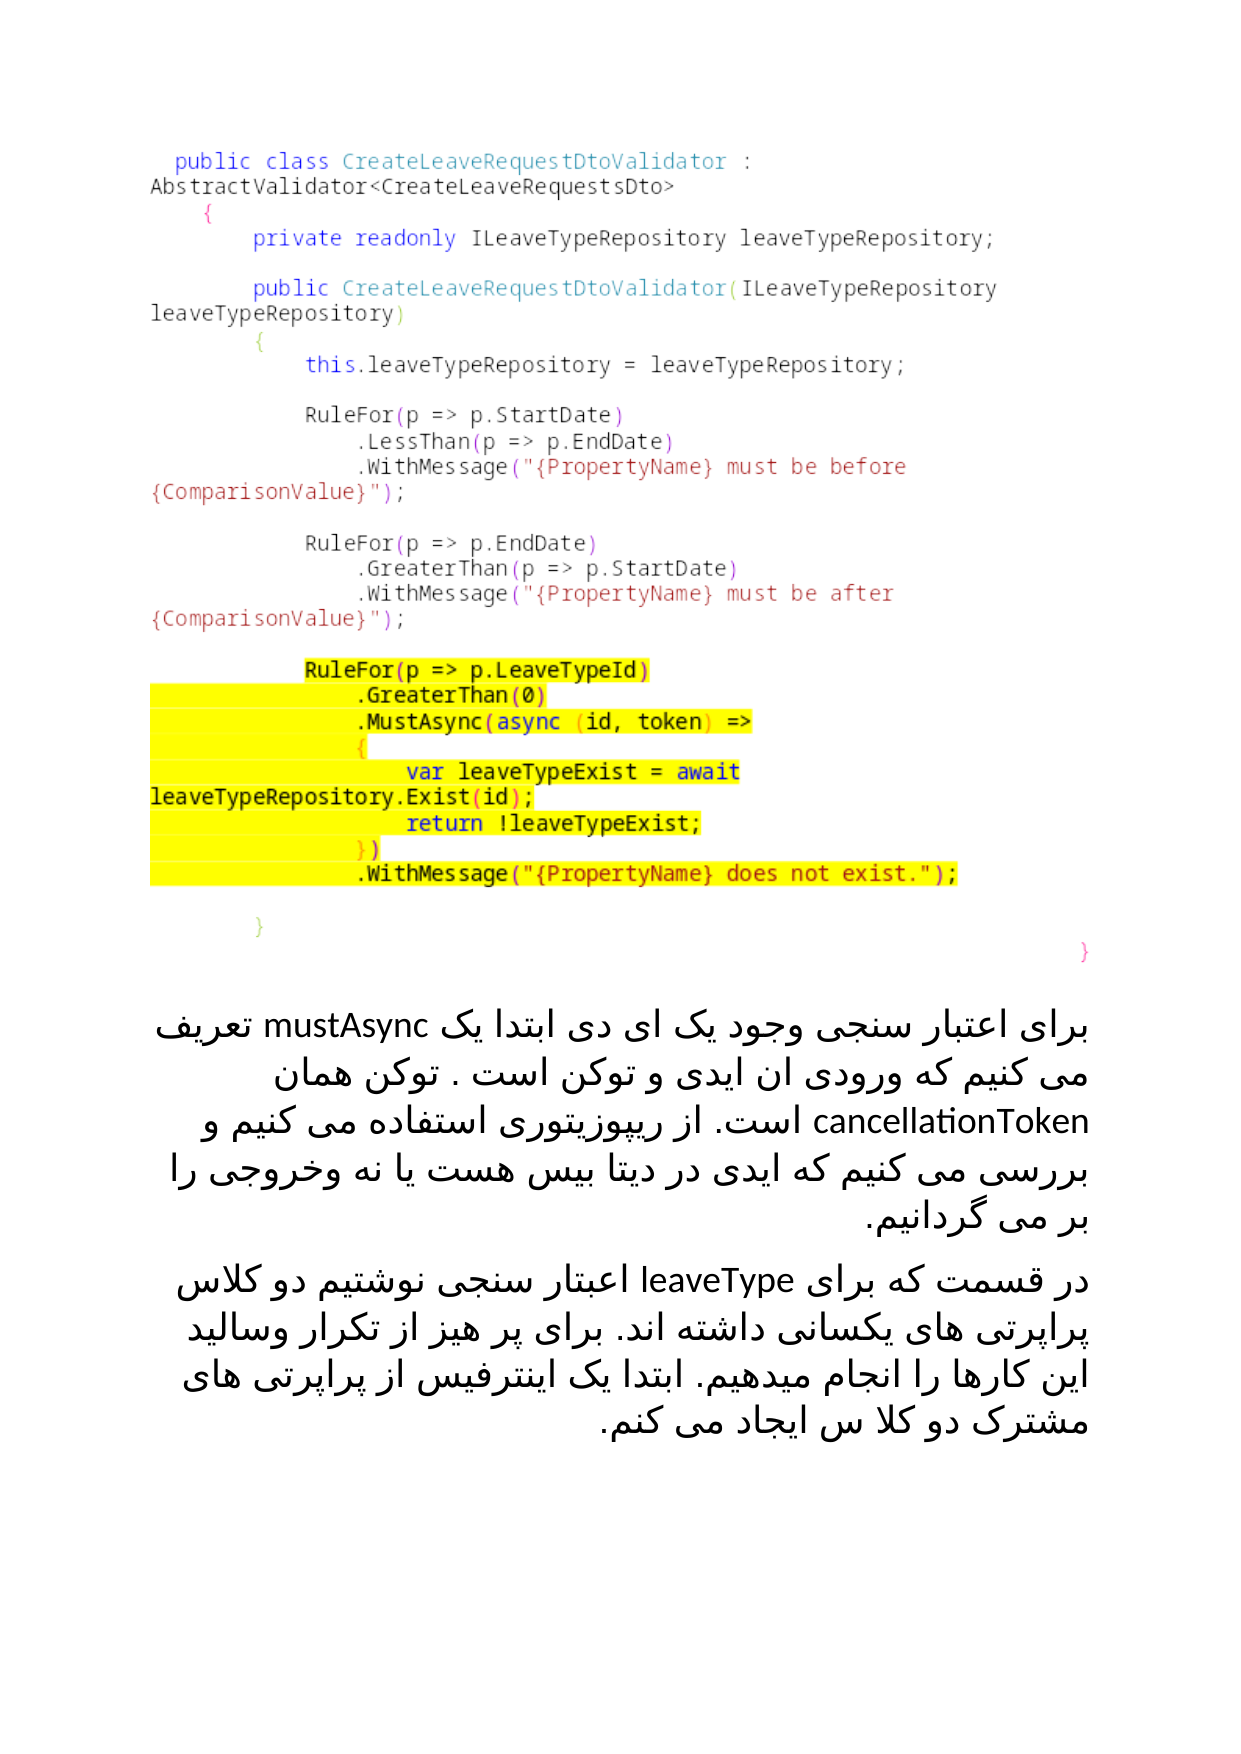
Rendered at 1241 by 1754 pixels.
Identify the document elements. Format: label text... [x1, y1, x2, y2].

text در قسمت که برای leaveType اعبتار سنجی نوشتیم دو کلاس پراپرتی های یکسانی داشته اند. برای پر هیز از تکرار وسالید این کارها را انجام میدهیم. ابتدا یک اینترفیس از پراپرتی های مشترک دو کلا س ایجاد می کنم. [150, 1256, 1090, 1442]
text برای اعتبار سنجی وجود یک ای دی ابتدا یک mustAsync تعریف می کنیم که ورودی ان ایدی و توکن است . توکن همان cancellationToken است. از ریپوزیتوری استفاده می کنیم و بررسی می کنیم که ایدی در دیتا بیس هست یا نه وخروجی را بر می گردانیم. [150, 1001, 1090, 1236]
